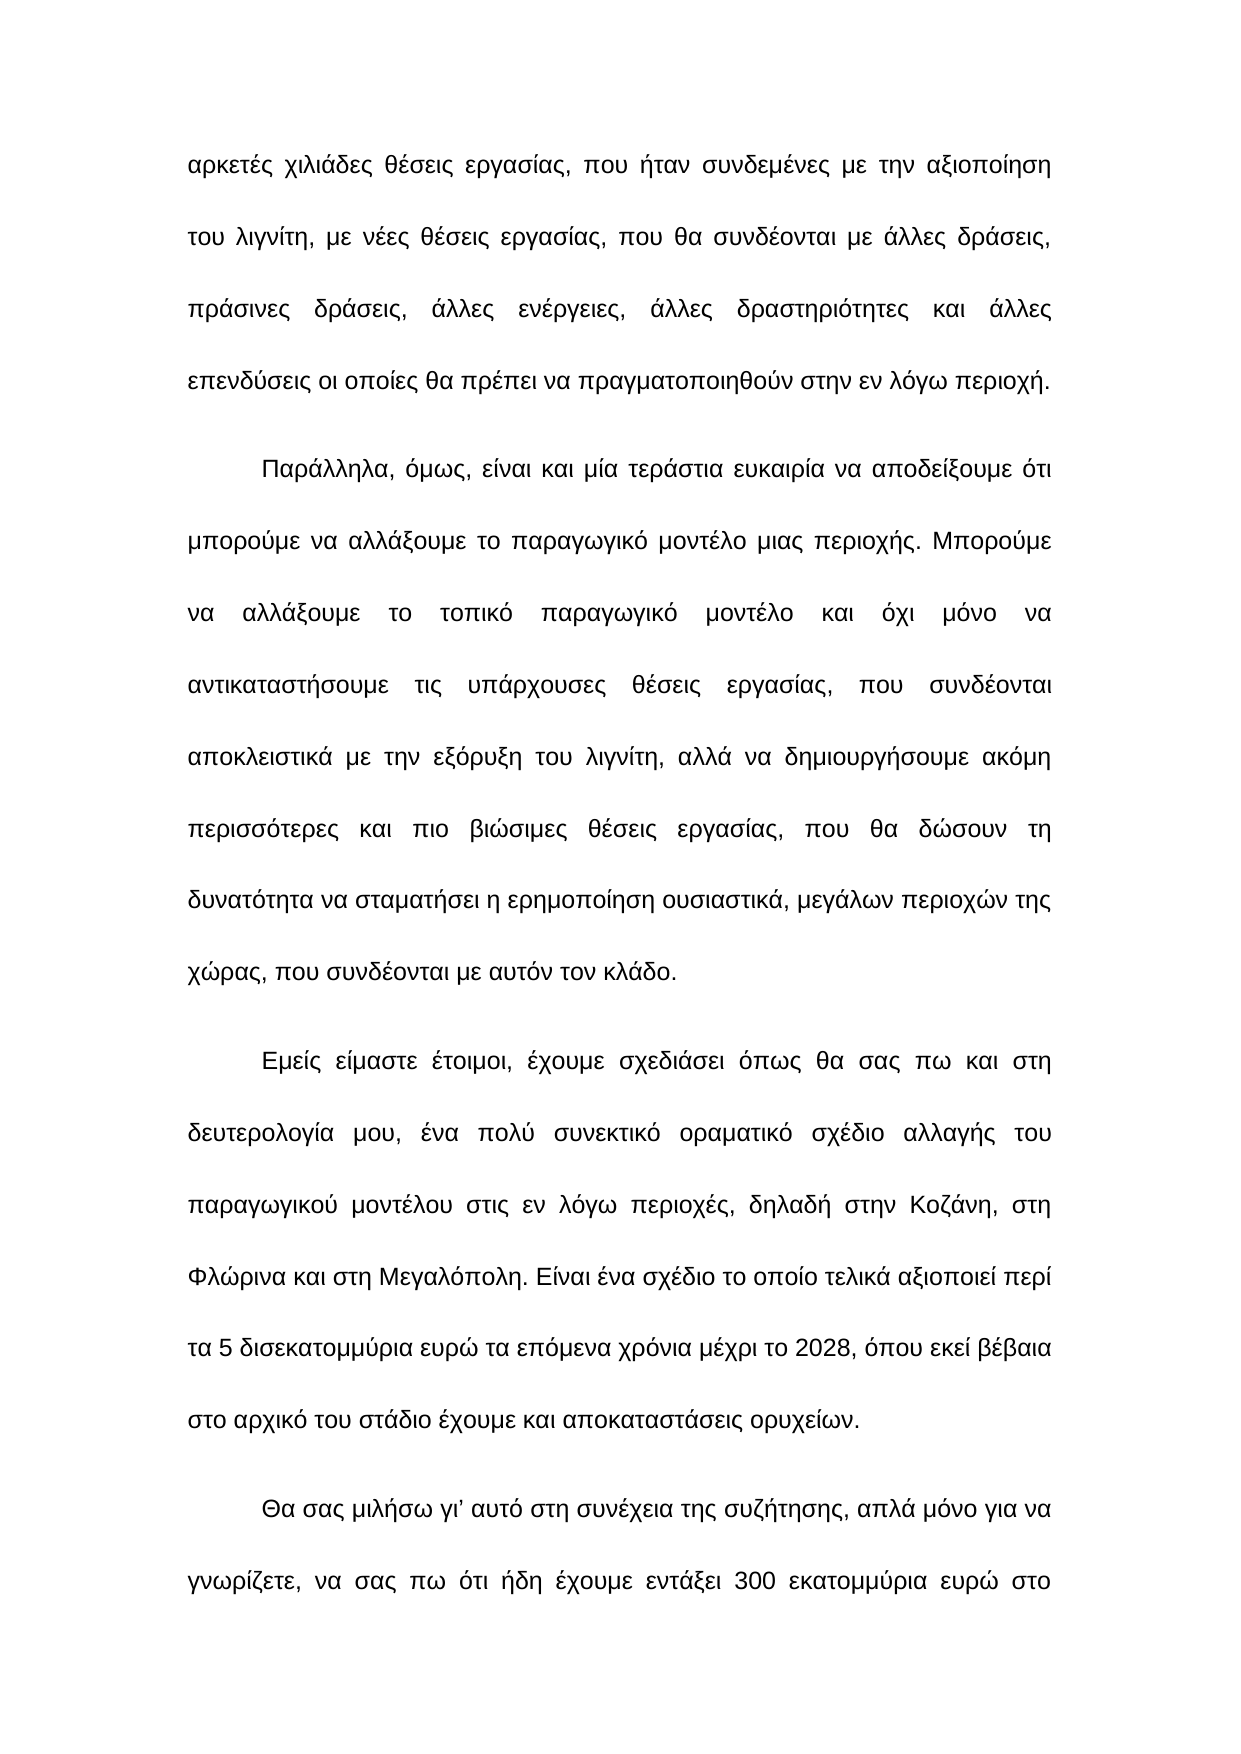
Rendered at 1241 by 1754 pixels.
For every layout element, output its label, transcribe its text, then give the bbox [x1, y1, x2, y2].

text Εμείς είμαστε έτοιμοι, έχουμε σχεδιάσει όπως θα σας πω και στη δευτερολογία μου, ένα πολύ συνεκτικό οραματικό σχέδιο αλλαγής του παραγωγικού μοντέλου στις εν λόγω περιοχές, δηλαδή στην Κοζάνη, στη Φλώρινα και στη Μεγαλόπολη. Είναι ένα σχέδιο το οποίο τελικά αξιοποιεί περί τα 5 δισεκατομμύρια ευρώ τα επόμενα χρόνια μέχρι το 2028, όπου εκεί βέβαια στο αρχικό του στάδιο έχουμε και αποκαταστάσεις ορυχείων. [187, 1046, 1053, 1434]
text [187, 1494, 1053, 1594]
text Παράλληλα, όμως, είναι και μία τεράστια ευκαιρία να αποδείξουμε ότι μπορούμε να αλλάξουμε το παραγωγικό μοντέλο μιας περιοχής. Μπορούμε να αλλάξουμε το τοπικό παραγωγικό μοντέλο και όχι μόνο να αντικαταστήσουμε τις υπάρχουσες θέσεις εργασίας, που συνδέονται αποκλειστικά με την εξόρυξη του λιγνίτη, αλλά να δημιουργήσουμε ακόμη περισσότερες και πιο βιώσιμες θέσεις εργασίας, που θα δώσουν τη δυνατότητα να σταματήσει η ερημοποίηση ουσιαστικά, μεγάλων περιοχών της χώρας, που συνδέονται με αυτόν τον κλάδο. [187, 454, 1053, 986]
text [187, 150, 1053, 394]
